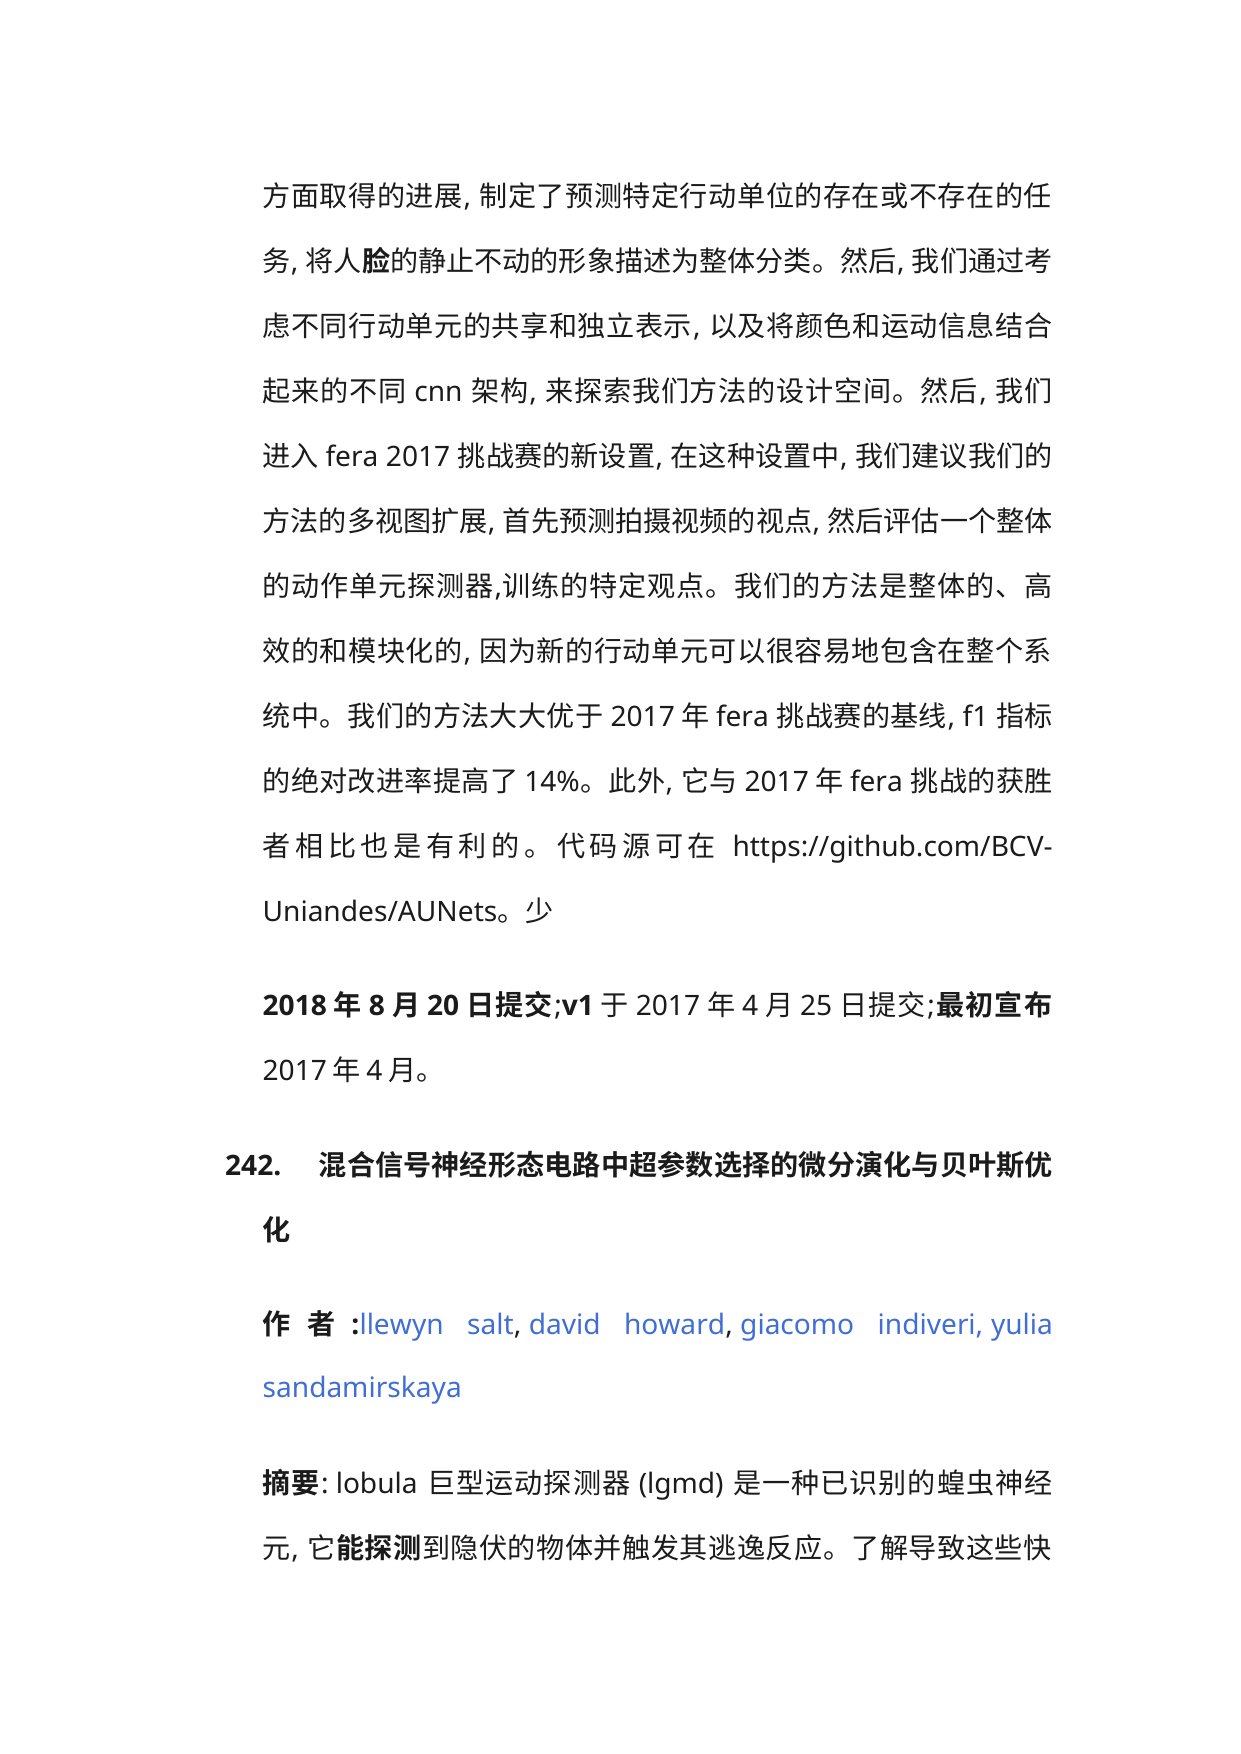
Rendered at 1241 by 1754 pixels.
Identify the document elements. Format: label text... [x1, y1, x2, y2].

text 作者:llewyn salt, david howard, giacomo indiveri, yulia sandamirskaya [262, 1289, 1053, 1419]
list 混合信号神经形态电路中超参数选择的微分演化与贝叶斯优化 [225, 1130, 1053, 1260]
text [262, 1449, 1053, 1579]
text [262, 162, 1053, 942]
text 2018年8月20日提交;v1于2017年4月25日提交;最初宣布2017年4月。 [262, 971, 1053, 1101]
